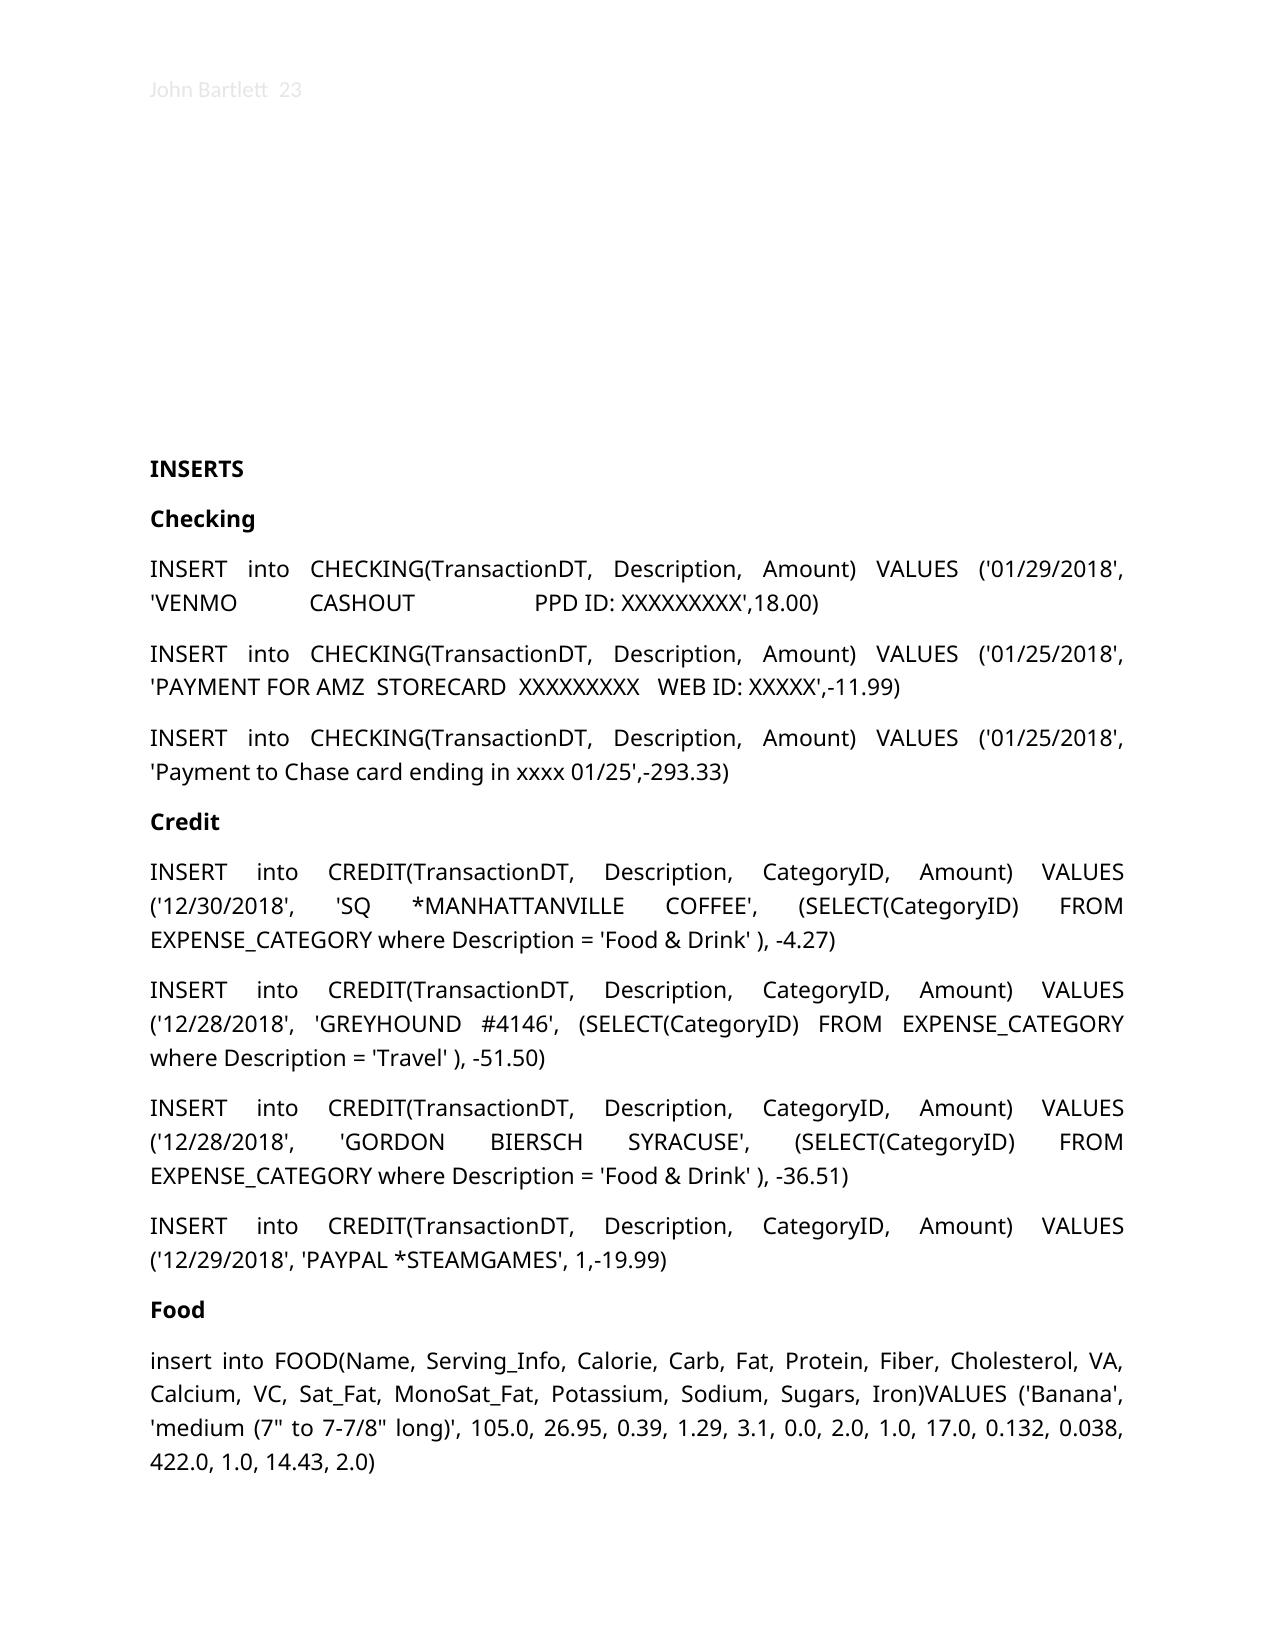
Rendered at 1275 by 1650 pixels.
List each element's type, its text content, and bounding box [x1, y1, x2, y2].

text INSERT into CREDIT(TransactionDT, Description, CategoryID, Amount) VALUES ('12/30/2018', 'SQ *MANHATTANVILLE COFFEE', (SELECT(CategoryID) FROM EXPENSE_CATEGORY where Description = 'Food & Drink' ), -4.27) [150, 856, 1125, 955]
text INSERT into CHECKING(TransactionDT, Description, Amount) VALUES ('01/25/2018', 'PAYMENT FOR AMZ STORECARD XXXXXXXXX WEB ID: XXXXX',-11.99) [150, 637, 1125, 702]
text INSERT into CREDIT(TransactionDT, Description, CategoryID, Amount) VALUES ('12/28/2018', 'GORDON BIERSCH SYRACUSE', (SELECT(CategoryID) FROM EXPENSE_CATEGORY where Description = 'Food & Drink' ), -36.51) [150, 1092, 1125, 1191]
text INSERT into CHECKING(TransactionDT, Description, Amount) VALUES ('01/29/2018', 'VENMO CASHOUT PPD ID: XXXXXXXXX',18.00) [150, 553, 1125, 618]
text Checking [150, 503, 1125, 534]
text Credit [150, 806, 1125, 837]
text insert into FOOD(Name, Serving_Info, Calorie, Carb, Fat, Protein, Fiber, Cholesterol, VA, Calcium, VC, Sat_Fat, MonoSat_Fat, Potassium, Sodium, Sugars, Iron)VALUES ('Banana', 'medium (7" to 7-7/8" long)', 105.0, 26.95, 0.39, 1.29, 3.1, 0.0, 2.0, 1.0, 17.0, 0.132, 0.038, 422.0, 1.0, 14.43, 2.0) [150, 1344, 1125, 1477]
text INSERT into CREDIT(TransactionDT, Description, CategoryID, Amount) VALUES ('12/29/2018', 'PAYPAL *STEAMGAMES', 1,-19.99) [150, 1210, 1125, 1275]
text INSERT into CHECKING(TransactionDT, Description, Amount) VALUES ('01/25/2018', 'Payment to Chase card ending in xxxx 01/25',-293.33) [150, 722, 1125, 787]
text INSERT into CREDIT(TransactionDT, Description, CategoryID, Amount) VALUES ('12/28/2018', 'GREYHOUND #4146', (SELECT(CategoryID) FROM EXPENSE_CATEGORY where Description = 'Travel' ), -51.50) [150, 974, 1125, 1073]
text INSERTS [150, 452, 1125, 484]
text Food [150, 1294, 1125, 1325]
